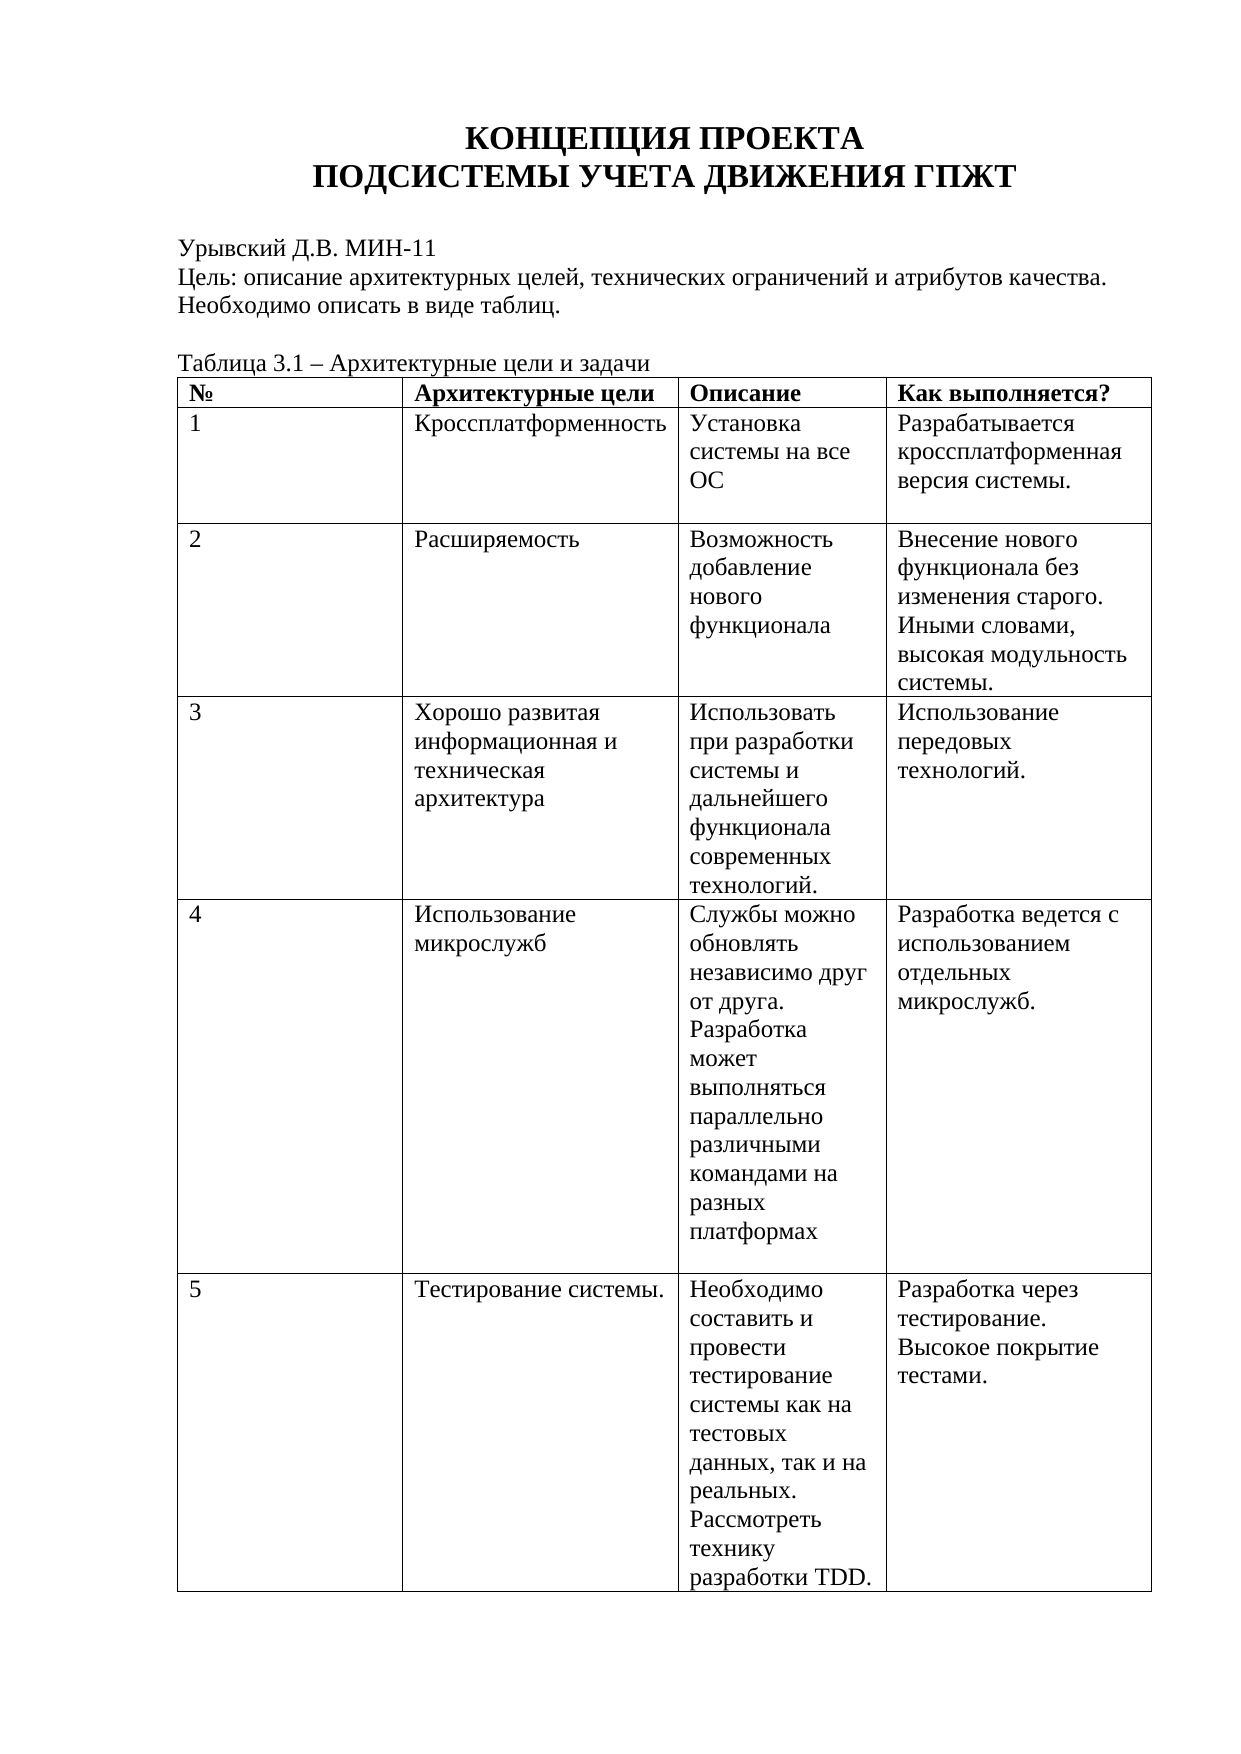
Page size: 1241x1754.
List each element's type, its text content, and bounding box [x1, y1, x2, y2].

table_cell Тестирование системы. [403, 1274, 678, 1591]
table_cell Разработка через тестирование. Высокое покрытие тестами. [887, 1274, 1151, 1591]
text Подсистемы учета движения ГПЖТ [177, 156, 1152, 195]
table_cell Установка системы на все ОС [679, 408, 886, 523]
table_cell Возможность добавление нового функционала [679, 524, 886, 696]
text Урывский Д.В. МИН-11 Цель: описание архитектурных целей, технических ограничений и атрибутов качества. Необходимо описать в виде таблиц. [177, 233, 1152, 319]
table_cell 2 [178, 524, 402, 696]
table_header № [178, 378, 402, 407]
table_cell 5 [178, 1274, 402, 1591]
table_header Архитектурные цели [403, 378, 678, 407]
table_cell Использование передовых технологий. [887, 697, 1151, 898]
table_cell Разработка ведется с использованием отдельных микрослужб. [887, 900, 1151, 1273]
text Таблица 3.1 – Архитектурные цели и задачи [177, 348, 1152, 377]
table_cell 1 [178, 408, 402, 523]
table_cell 3 [178, 697, 402, 898]
table_cell Хорошо развитая информационная и техническая архитектура [403, 697, 678, 898]
table_header Как выполняется? [887, 378, 1151, 407]
table_cell Использовать при разработки системы и дальнейшего функционала современных технологий. [679, 697, 886, 898]
title концепция проекта [177, 118, 1152, 156]
table_cell 4 [178, 900, 402, 1273]
table_cell Использование микрослужб [403, 900, 678, 1273]
table_cell Расширяемость [403, 524, 678, 696]
table_header Описание [679, 378, 886, 407]
table_cell Внесение нового функционала без изменения старого. Иными словами, высокая модульность системы. [887, 524, 1151, 696]
table_cell Кроссплатформенность [403, 408, 678, 523]
table_cell Службы можно обновлять независимо друг от друга. Разработка может выполняться параллельно различными командами на разных платформах [679, 900, 886, 1273]
